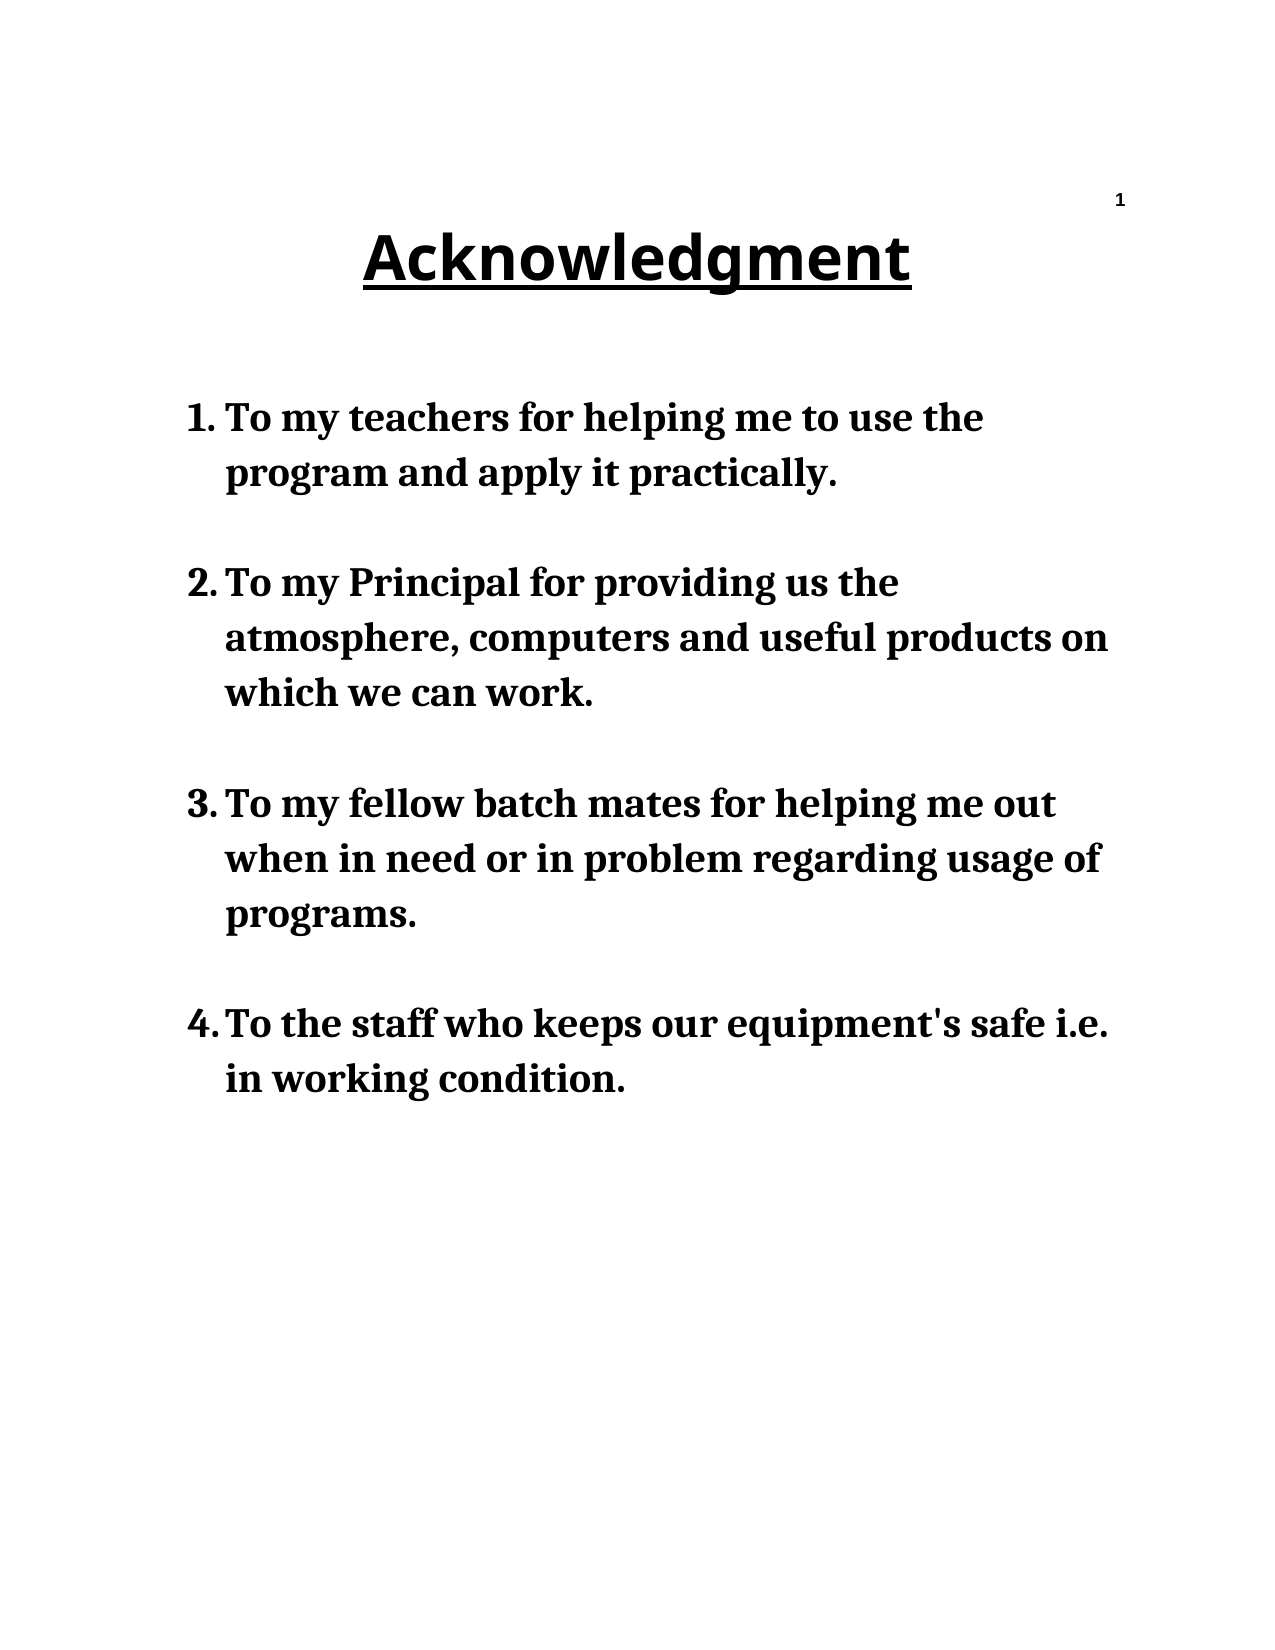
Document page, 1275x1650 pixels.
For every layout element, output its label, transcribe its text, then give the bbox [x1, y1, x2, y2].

text 1 [150, 188, 1125, 210]
list To the staff who keeps our equipment's safe i.e. in working condition. [187, 1000, 1125, 1103]
list To my fellow batch mates for helping me out when in need or in problem regarding usage of programs. [187, 779, 1125, 938]
list To my Principal for providing us the atmosphere, computers and useful products on which we can work. [187, 559, 1125, 717]
list To my teachers for helping me to use the program and apply it practically. [187, 394, 1125, 497]
text Acknowledgment [150, 213, 1125, 298]
